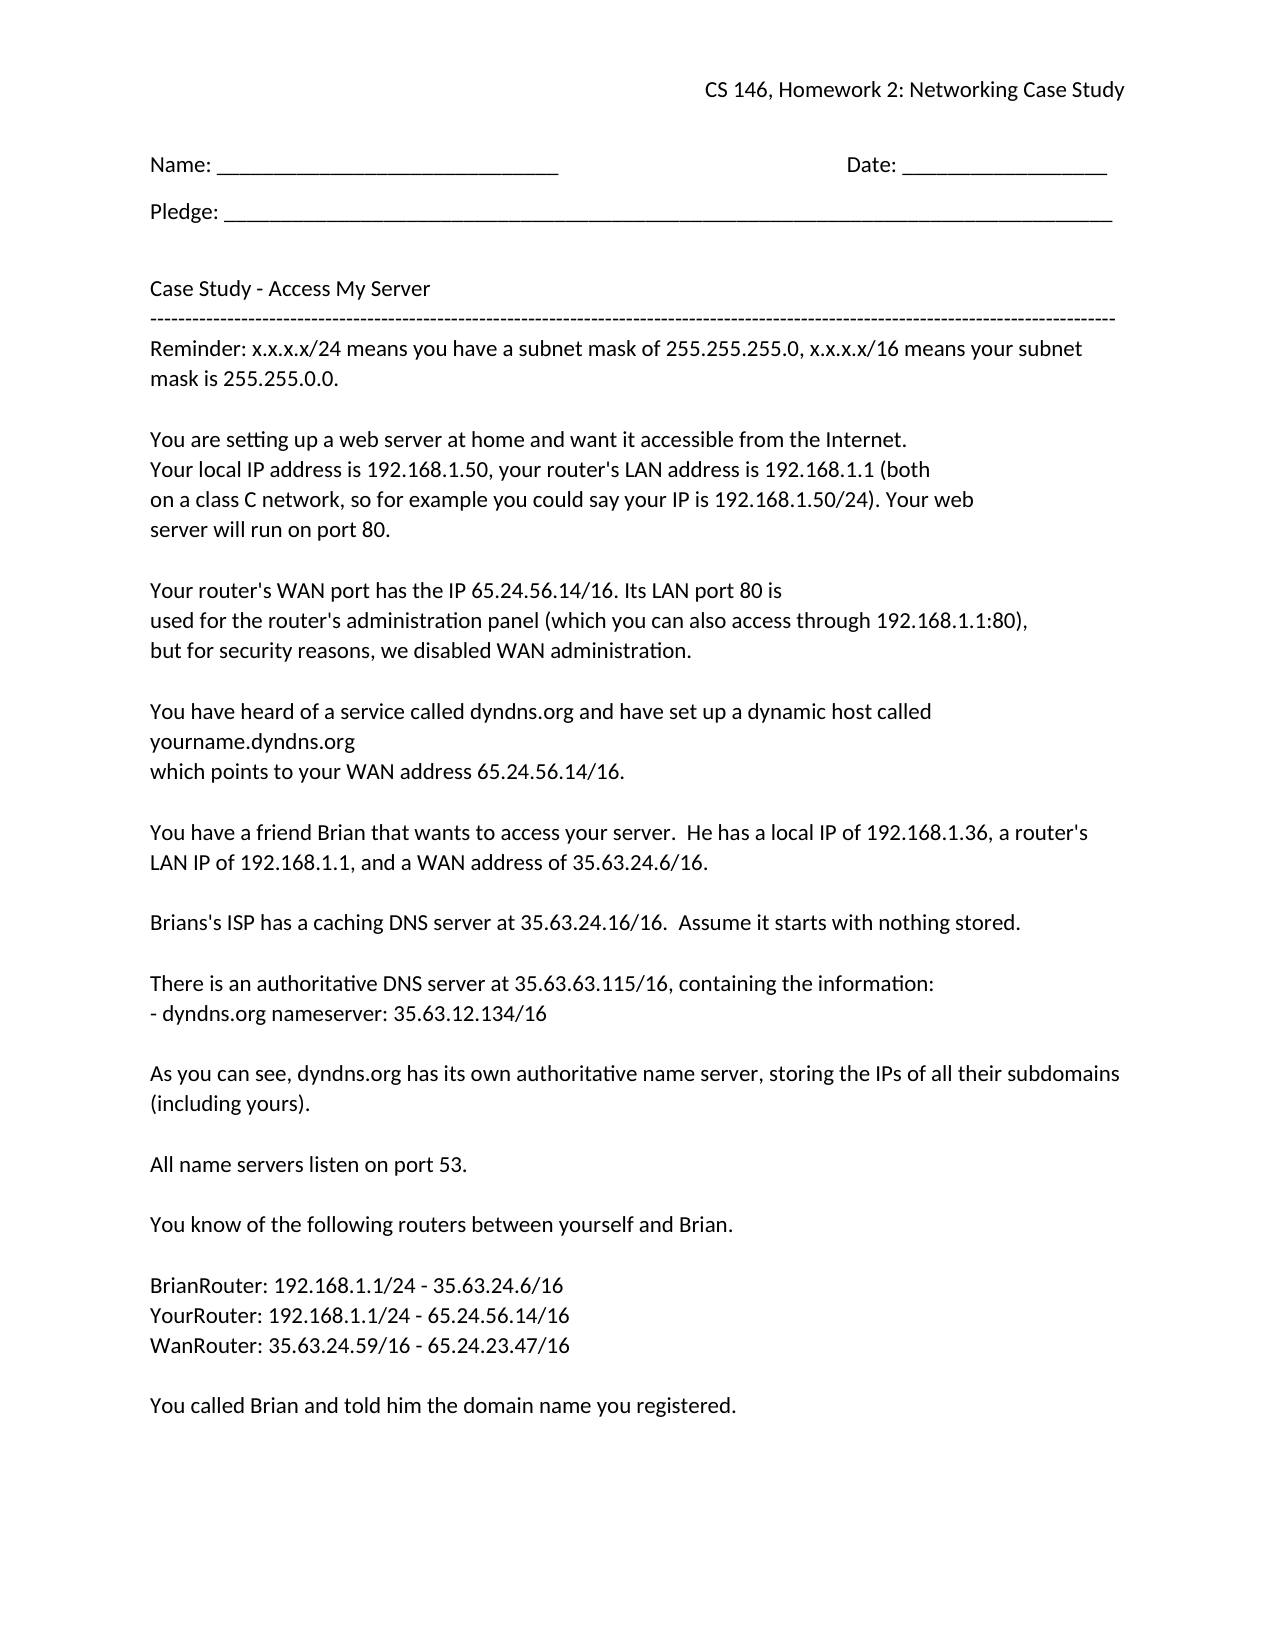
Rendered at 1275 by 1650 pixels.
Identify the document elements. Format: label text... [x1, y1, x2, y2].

text on a class C network, so for example you could say your IP is 192.168.1.50/24). Your web [150, 485, 1125, 513]
text mask is 255.255.0.0. [150, 364, 1125, 393]
text Name: ______________________________ Date: __________________ [150, 150, 1125, 178]
text You have heard of a service called dyndns.org and have set up a dynamic host called yourname.dyndns.org [150, 697, 1125, 755]
text You called Brian and told him the domain name you registered. [150, 1392, 1125, 1420]
text You know of the following routers between yourself and Brian. [150, 1210, 1125, 1238]
text There is an authoritative DNS server at 35.63.63.115/16, containing the information: [150, 969, 1125, 997]
text Your local IP address is 192.168.1.50, your router's LAN address is 192.168.1.1 (both [150, 455, 1125, 483]
text - dyndns.org nameserver: 35.63.12.134/16 [150, 999, 1125, 1027]
text LAN IP of 192.168.1.1, and a WAN address of 35.63.24.6/16. [150, 848, 1125, 876]
text Your router's WAN port has the IP 65.24.56.14/16. Its LAN port 80 is [150, 576, 1125, 604]
text YourRouter: 192.168.1.1/24 - 65.24.56.14/16 [150, 1301, 1125, 1329]
text server will run on port 80. [150, 516, 1125, 544]
text As you can see, dyndns.org has its own authoritative name server, storing the IPs of all their subdomains (including yours). [150, 1059, 1125, 1118]
text BrianRouter: 192.168.1.1/24 - 35.63.24.6/16 [150, 1271, 1125, 1299]
text used for the router's administration panel (which you can also access through 192.168.1.1:80), [150, 606, 1125, 634]
text You have a friend Brian that wants to access your server. He has a local IP of 192.168.1.36, a router's [150, 818, 1125, 846]
text Pledge: ______________________________________________________________________________ [150, 197, 1125, 225]
text but for security reasons, we disabled WAN administration. [150, 636, 1125, 664]
text You are setting up a web server at home and want it accessible from the Internet. [150, 425, 1125, 453]
text Case Study - Access My Server [150, 274, 1125, 302]
text All name servers listen on port 53. [150, 1150, 1125, 1178]
text Brians's ISP has a caching DNS server at 35.63.24.16/16. Assume it starts with nothing stored. [150, 908, 1125, 936]
text WanRouter: 35.63.24.59/16 - 65.24.23.47/16 [150, 1331, 1125, 1359]
text which points to your WAN address 65.24.56.14/16. [150, 757, 1125, 785]
text ------------------------------------------------------------------------------------------------------------------------------------------Reminder: x.x.x.x/24 means you have a subnet mask of 255.255.255.0, x.x.x.x/16 means your subnet [150, 304, 1125, 362]
